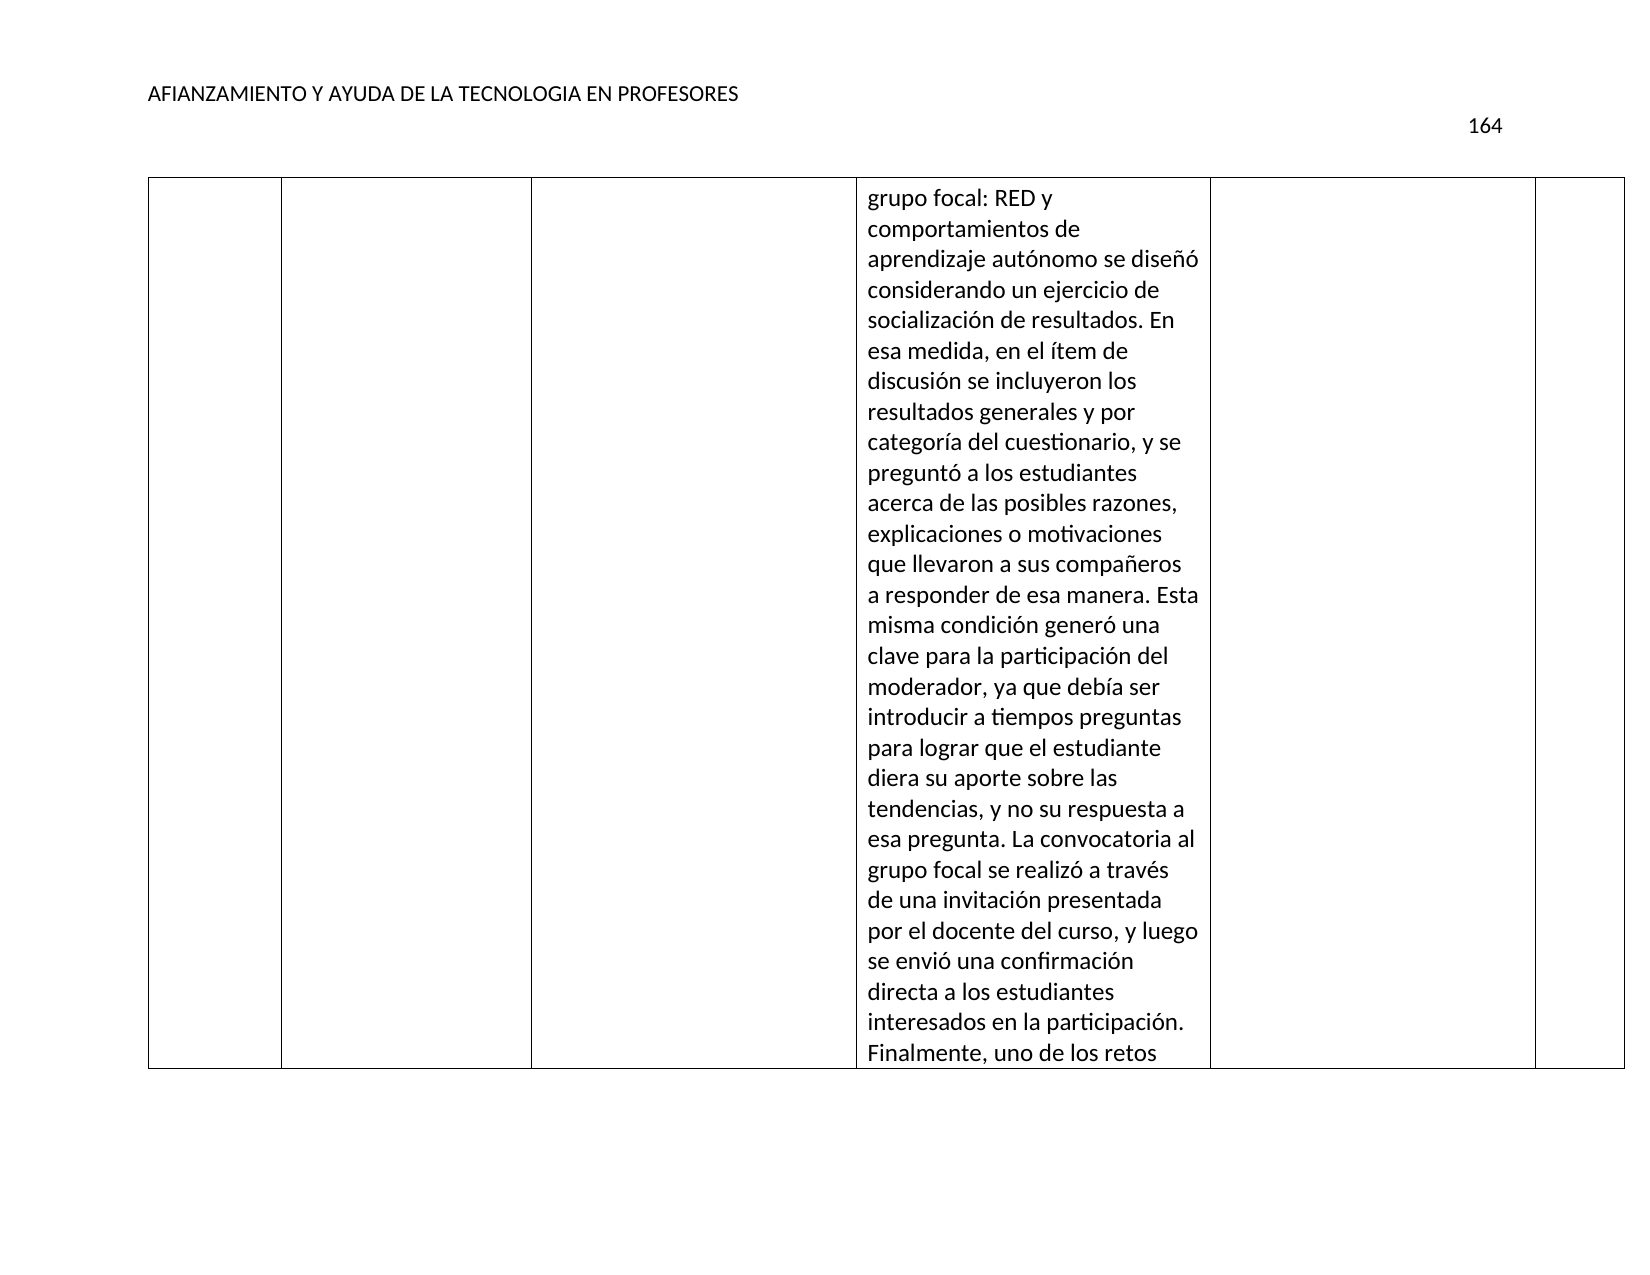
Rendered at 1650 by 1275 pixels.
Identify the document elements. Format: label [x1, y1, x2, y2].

table_cell [1536, 178, 1624, 1067]
table_cell [532, 178, 856, 1067]
table_cell [149, 178, 281, 1067]
table_cell [282, 178, 531, 1067]
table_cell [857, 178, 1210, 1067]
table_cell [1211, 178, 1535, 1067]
